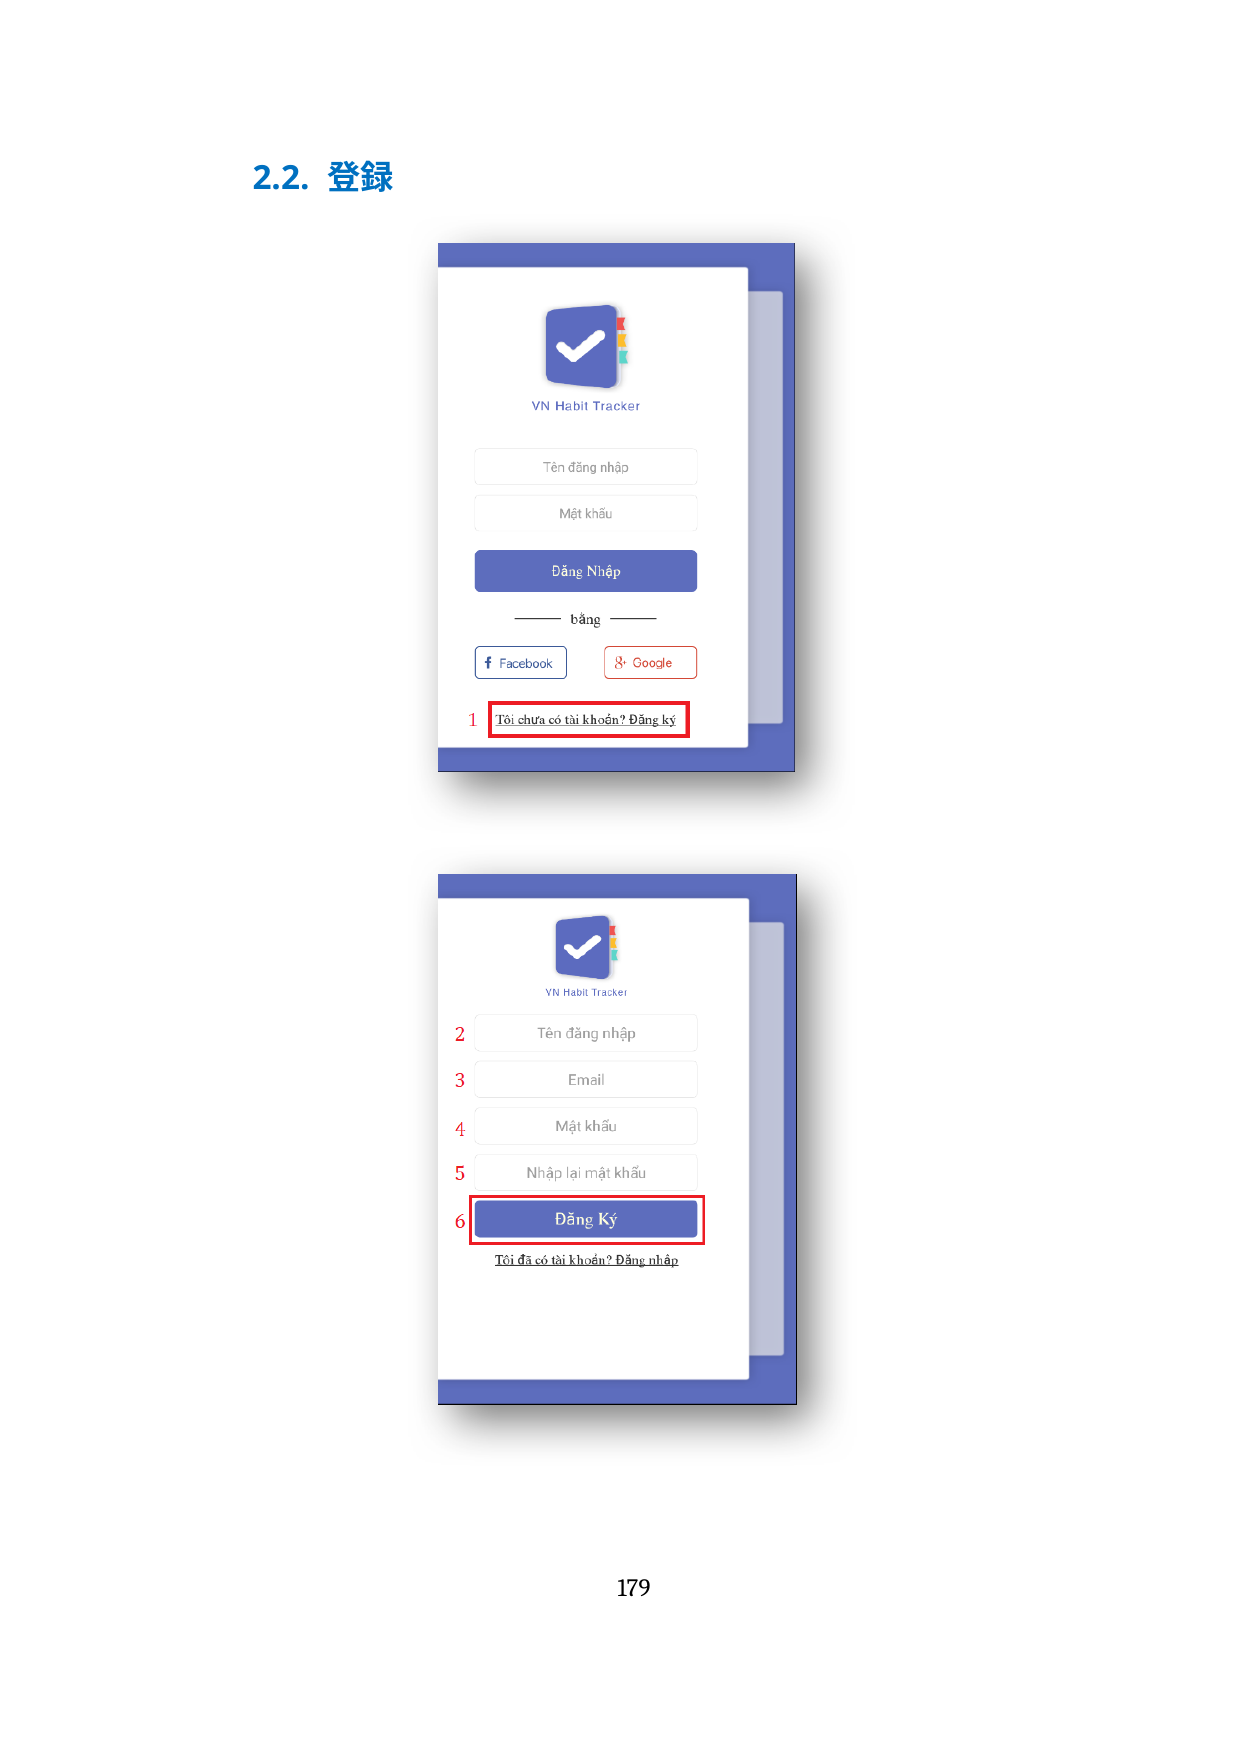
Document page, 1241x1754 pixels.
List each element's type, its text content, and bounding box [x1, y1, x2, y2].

list 登録 [252, 151, 1090, 199]
picture [438, 874, 797, 1405]
picture [438, 243, 795, 772]
